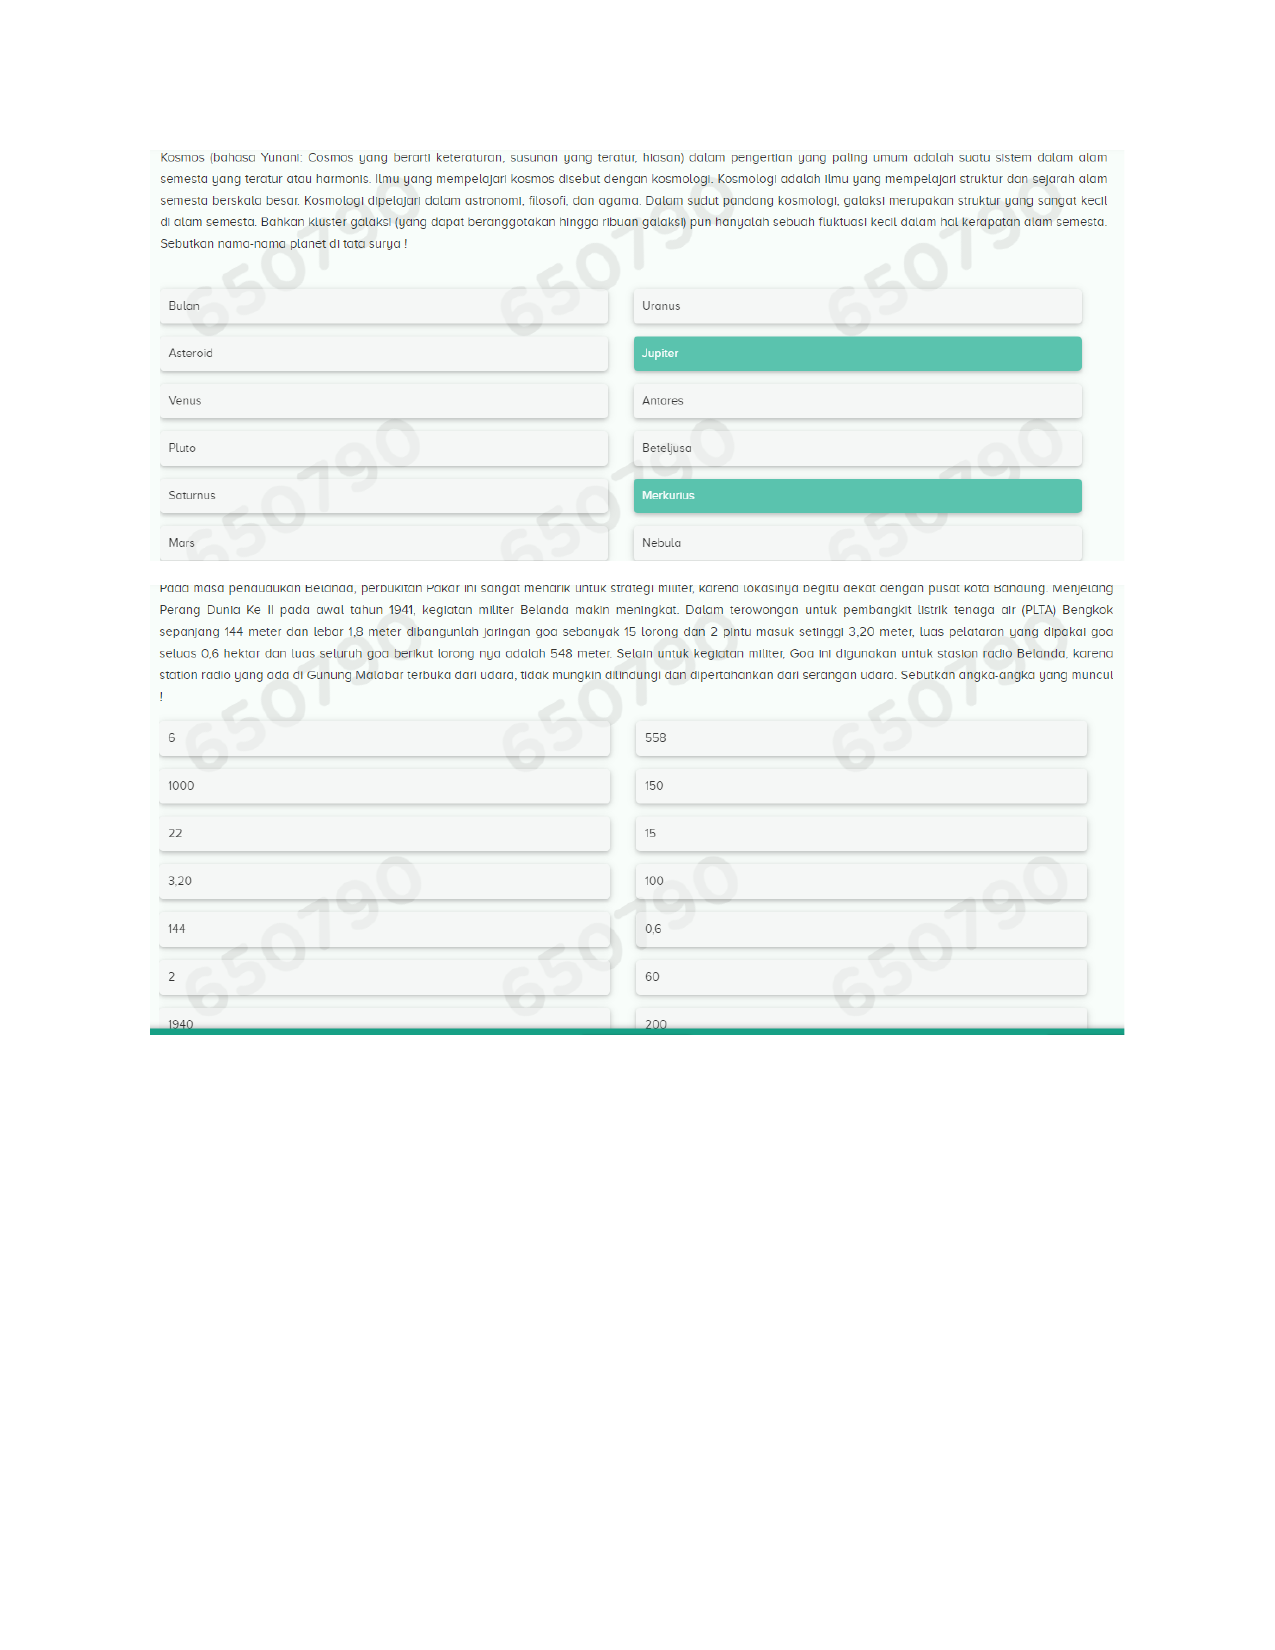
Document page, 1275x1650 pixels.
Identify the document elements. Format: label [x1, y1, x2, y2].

picture [150, 585, 1125, 1035]
picture [150, 150, 1125, 561]
